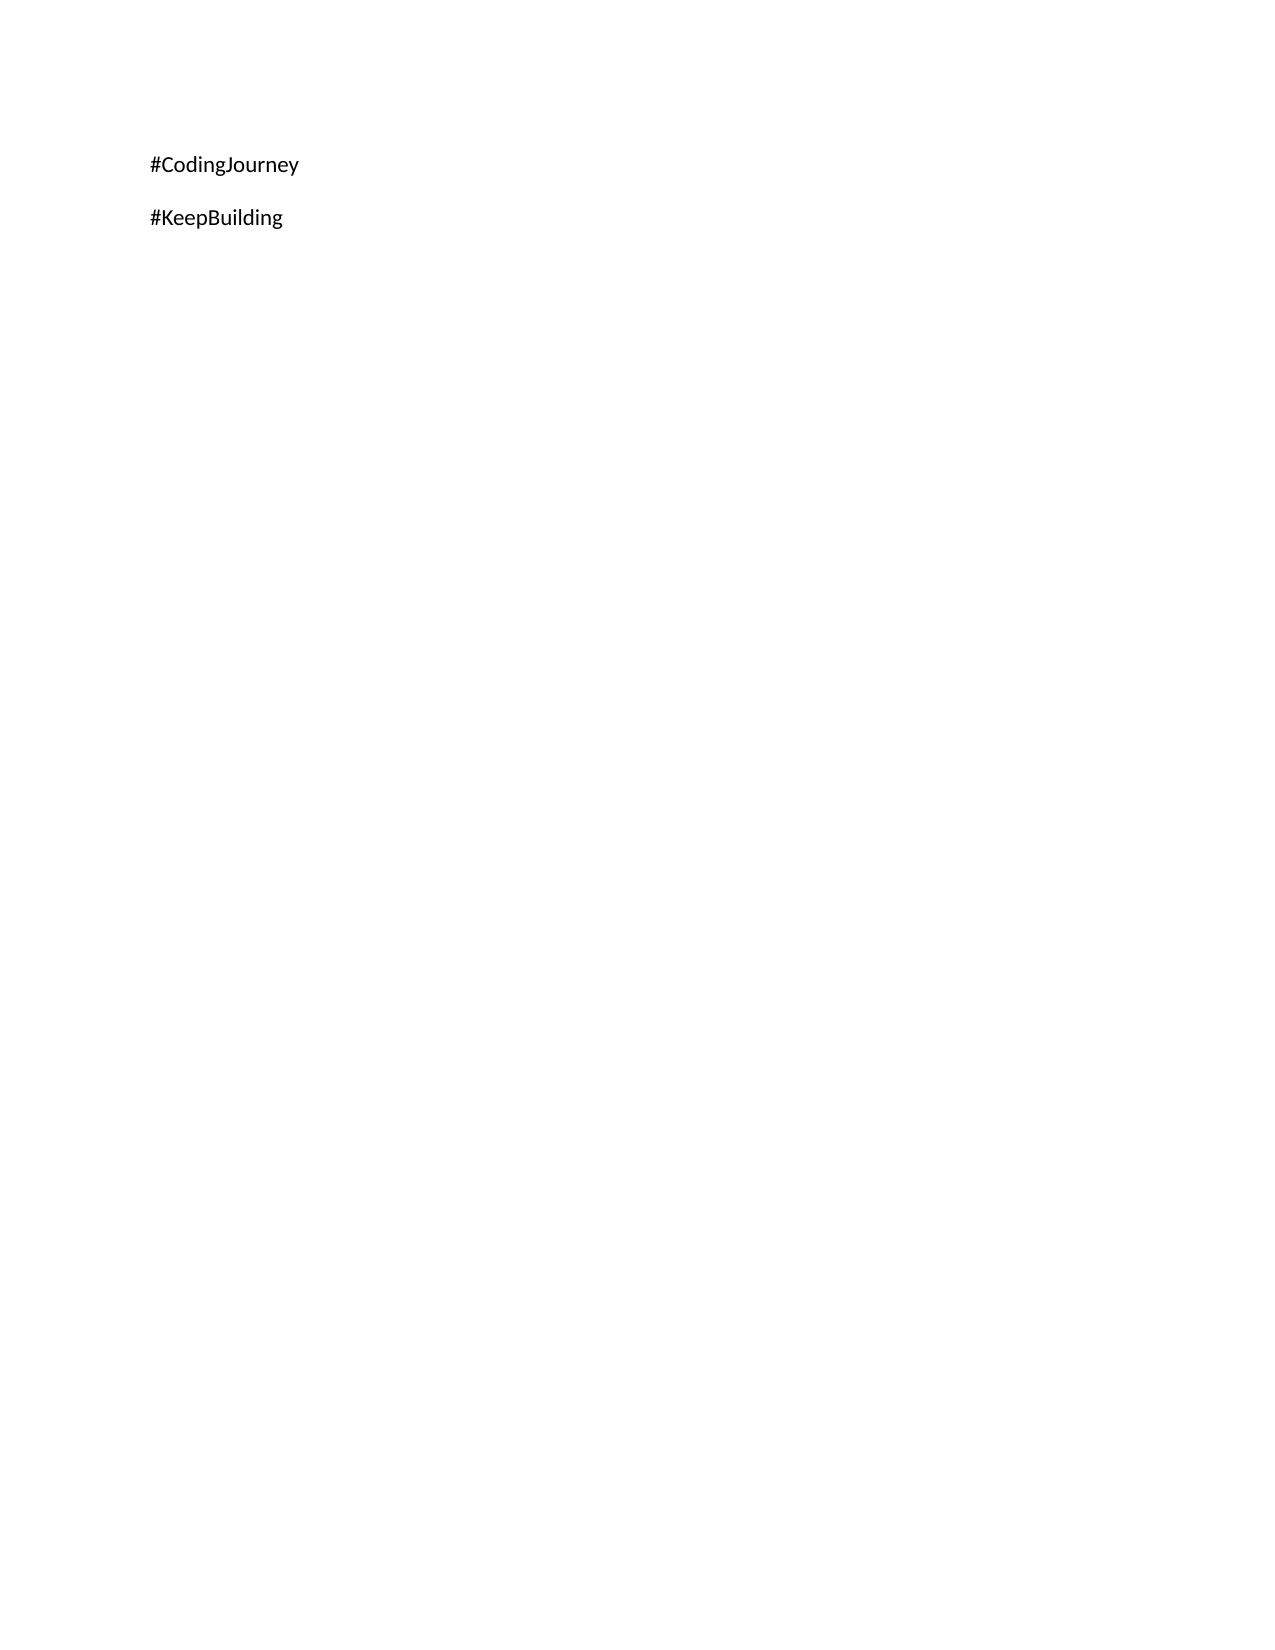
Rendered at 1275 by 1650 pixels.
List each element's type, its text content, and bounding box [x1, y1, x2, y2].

text #CodingJourney [150, 150, 1125, 178]
text #KeepBuilding [150, 203, 1125, 231]
